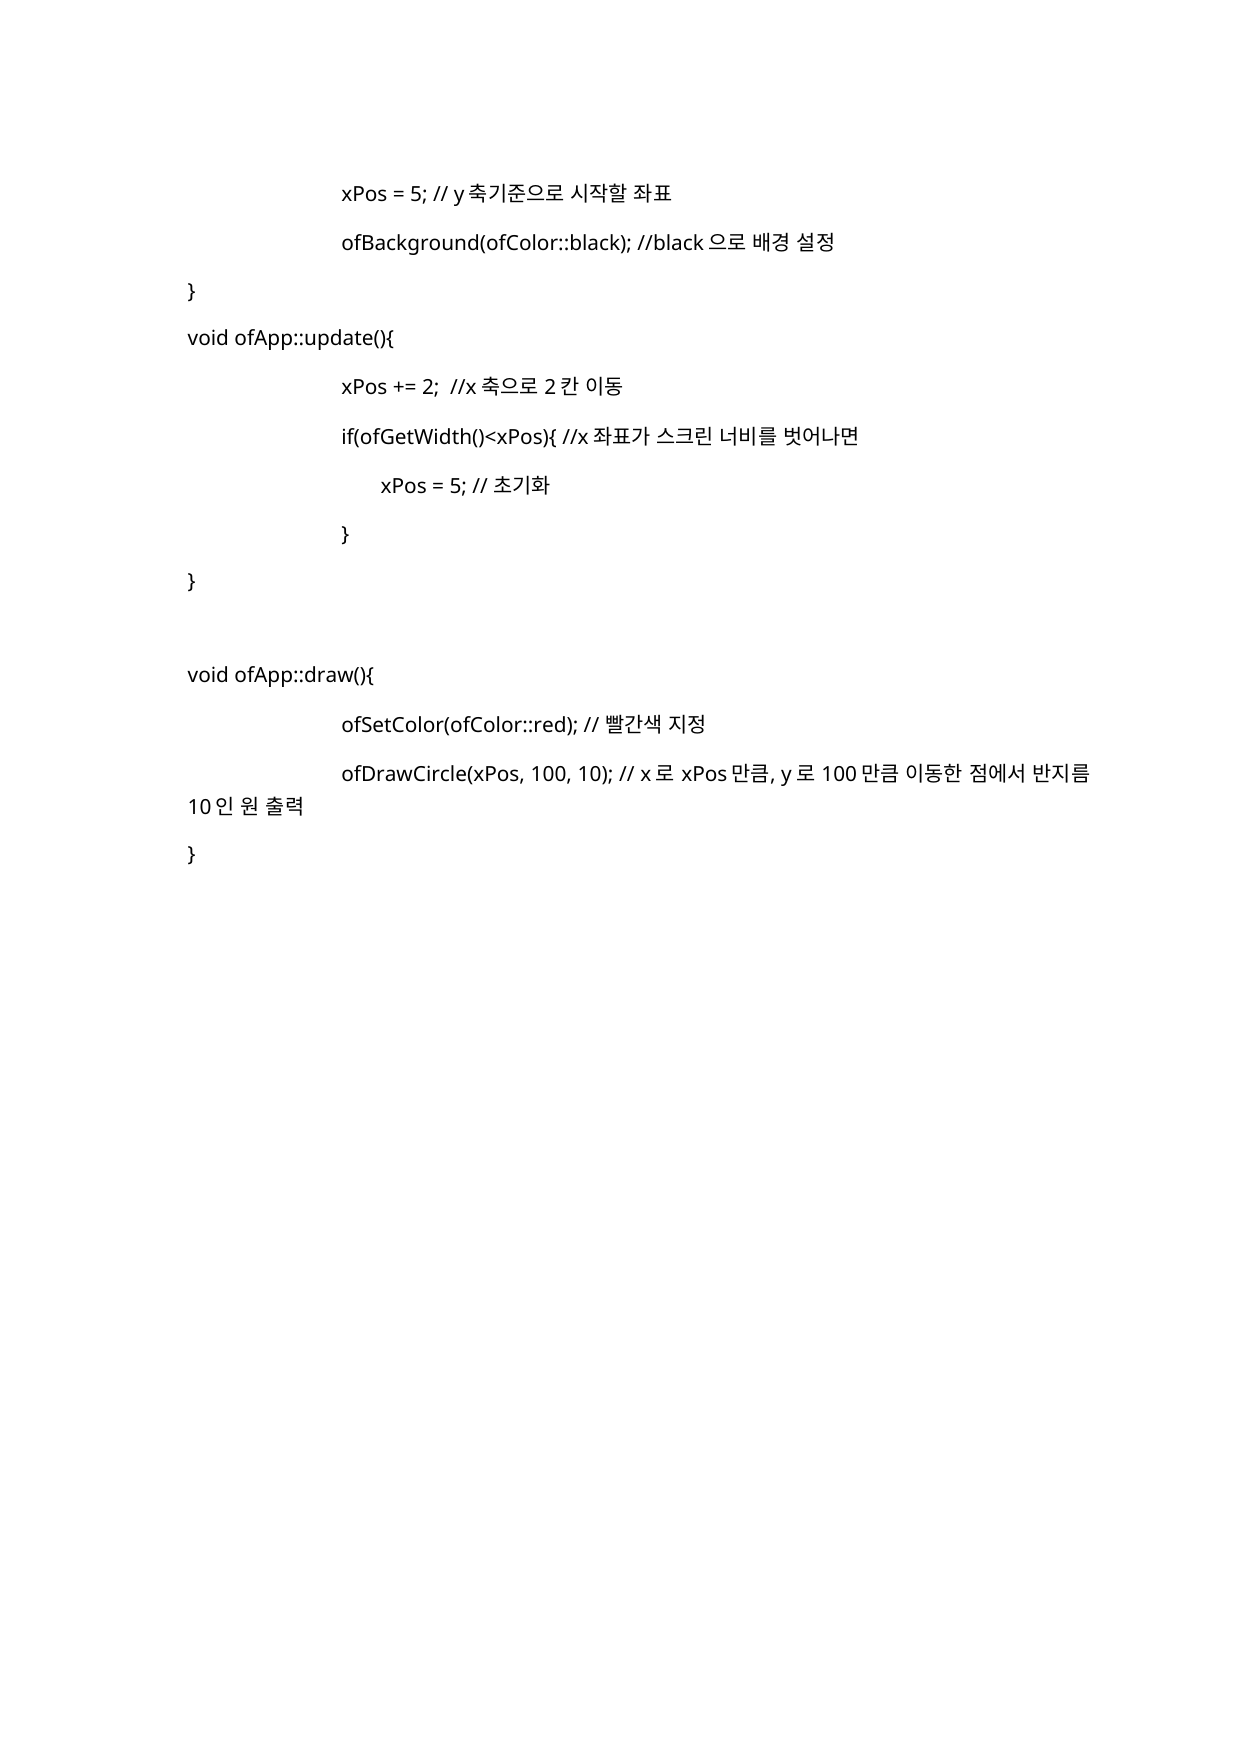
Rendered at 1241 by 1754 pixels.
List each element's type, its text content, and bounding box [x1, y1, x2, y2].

text xPos = 5; // y축기준으로 시작할 좌표 [187, 177, 1090, 207]
text } [187, 519, 1090, 547]
text ofSetColor(ofColor::red); // 빨간색 지정 [187, 708, 1090, 738]
text } [187, 276, 1090, 304]
text } [187, 839, 1090, 868]
text xPos = 5; // 초기화 [187, 469, 1090, 499]
text if(ofGetWidth()<xPos){ //x좌표가 스크린 너비를 벗어나면 [187, 420, 1090, 450]
text } [187, 566, 1090, 594]
text void ofApp::draw(){ [187, 661, 1090, 689]
text void ofApp::update(){ [187, 323, 1090, 352]
text ofBackground(ofColor::black); //black으로 배경 설정 [187, 227, 1090, 257]
text xPos += 2; //x축으로 2칸 이동 [187, 371, 1090, 401]
text ofDrawCircle(xPos, 100, 10); // x로 xPos만큼, y로 100만큼 이동한 점에서 반지름 10인 원 출력 [187, 757, 1090, 820]
